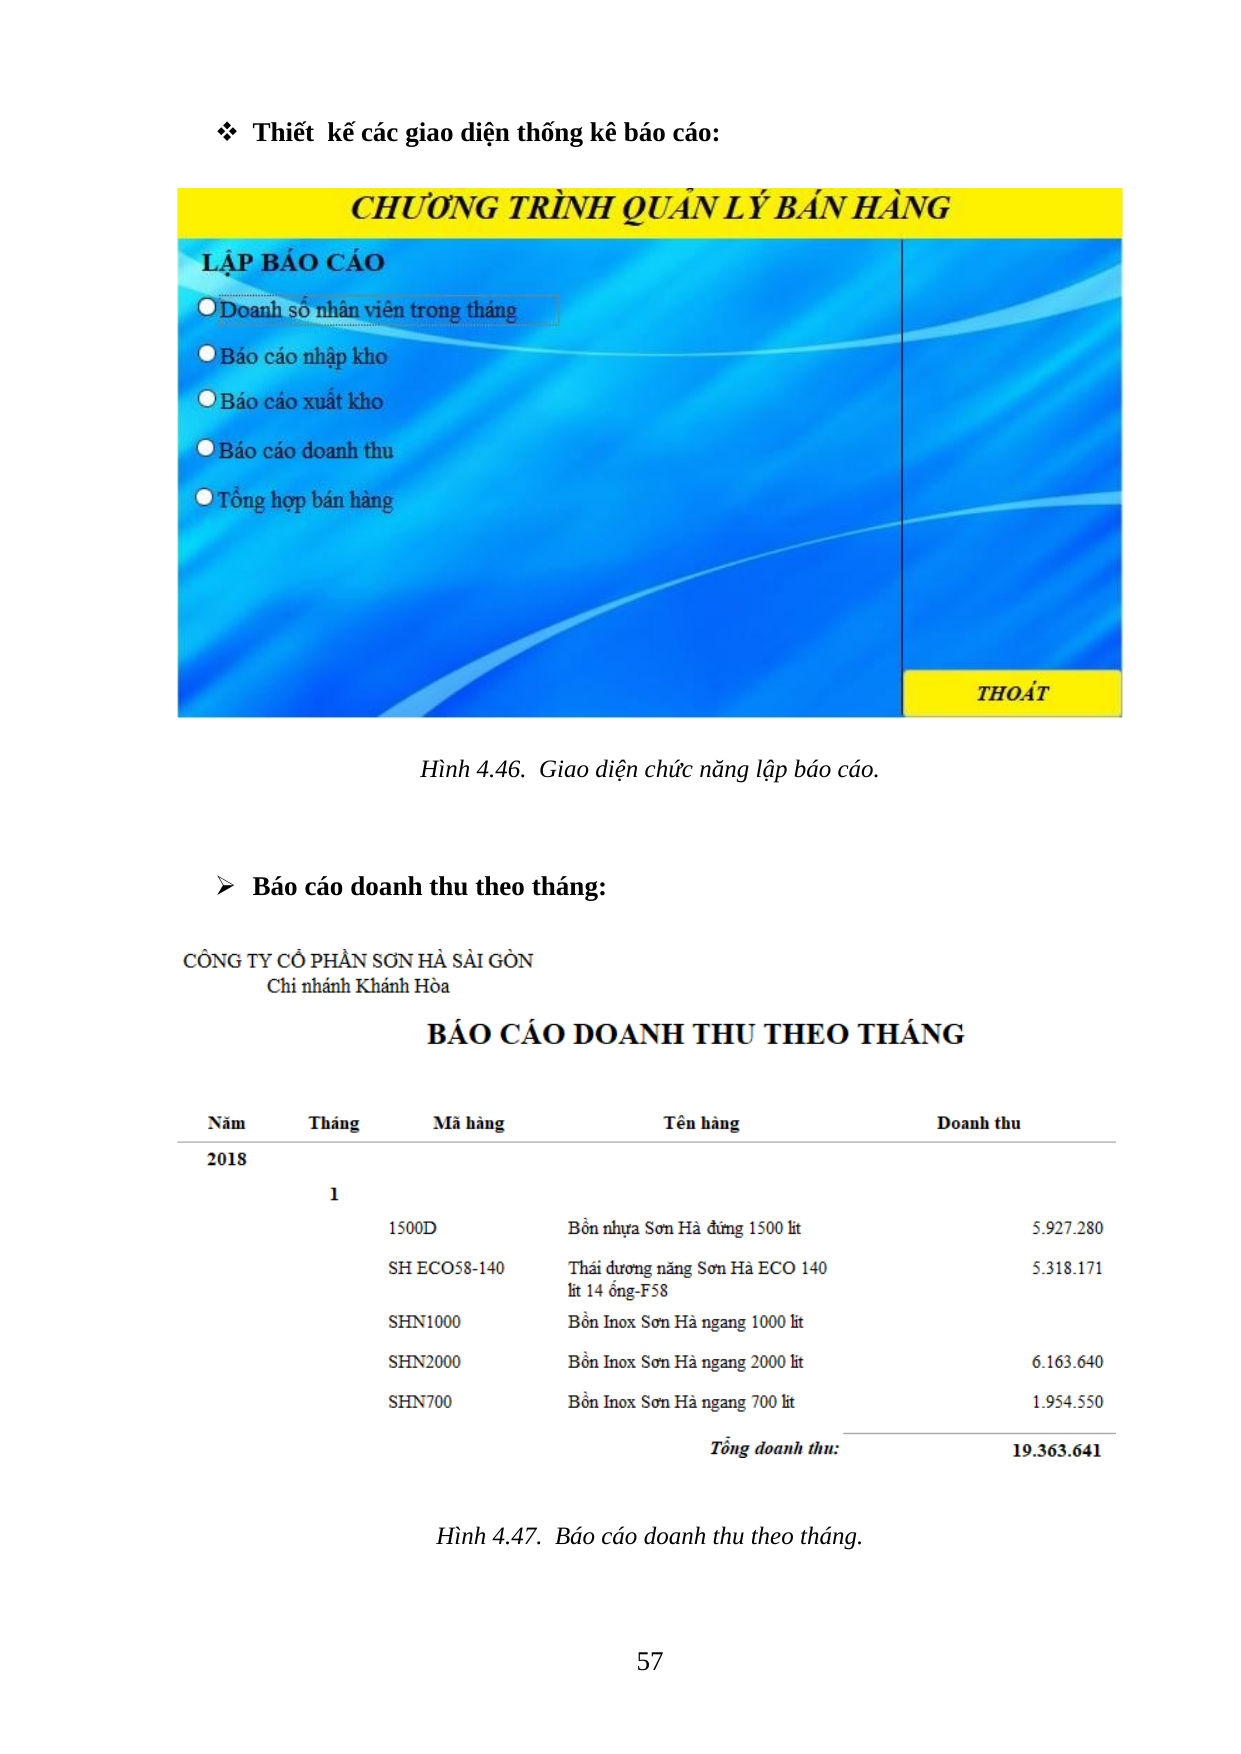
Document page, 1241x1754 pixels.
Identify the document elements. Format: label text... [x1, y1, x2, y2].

subtitle Thiết kế các giao diện thống kê báo cáo: [215, 116, 1161, 147]
text Hình 4.47. Báo cáo doanh thu theo tháng. [175, 1521, 1124, 1549]
subtitle Báo cáo doanh thu theo tháng: [215, 870, 1161, 901]
text Hình 4.46. Giao diện chức năng lập báo cáo. [175, 754, 1124, 783]
picture [177, 188, 1124, 719]
picture [177, 949, 1116, 1458]
